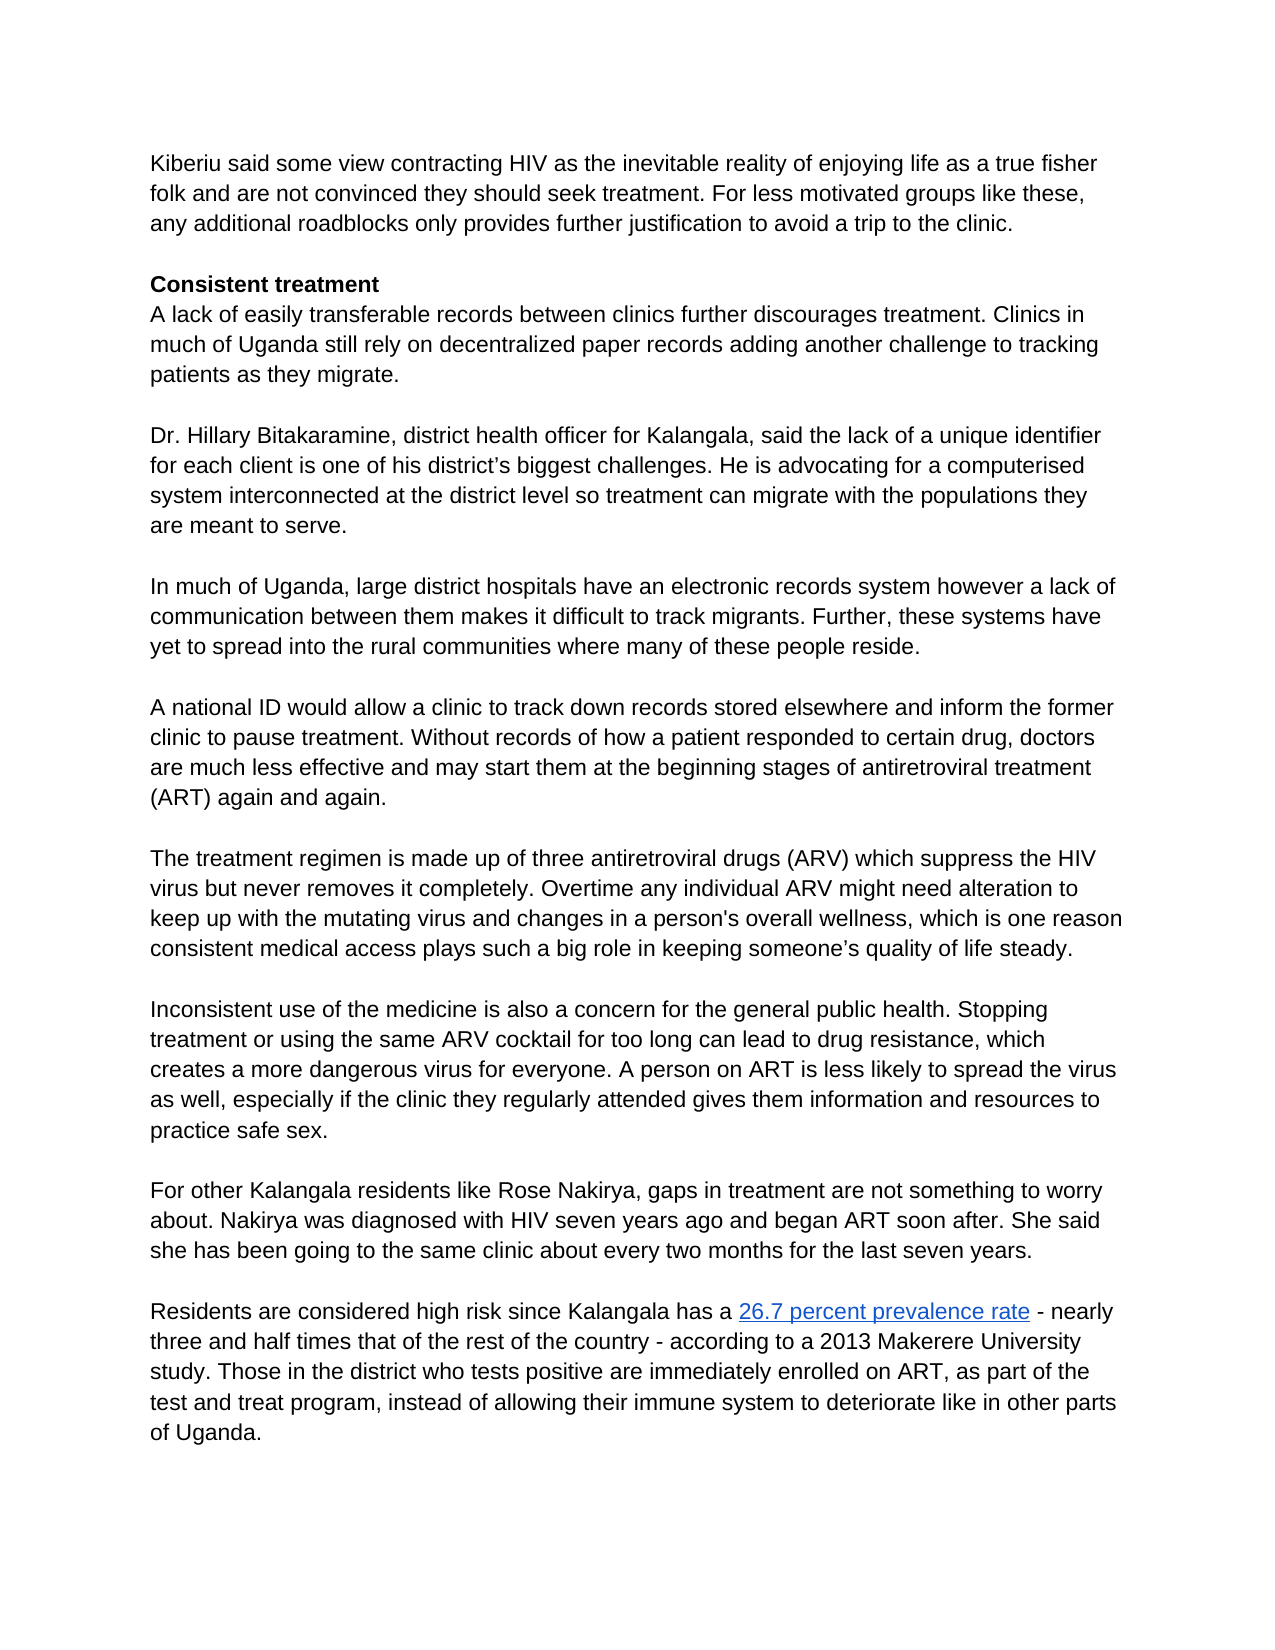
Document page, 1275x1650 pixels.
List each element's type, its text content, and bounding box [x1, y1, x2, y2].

text Dr. Hillary Bitakaramine, district health officer for Kalangala, said the lack of a unique identifier for each client is one of his district’s biggest challenges. He is advocating for a computerised system interconnected at the district level so treatment can migrate with the populations they are meant to serve. [150, 422, 1125, 539]
text The treatment regimen is made up of three antiretroviral drugs (ARV) which suppress the HIV virus but never removes it completely. Overtime any individual ARV might need alteration to keep up with the mutating virus and changes in a person's overall wellness, which is one reason consistent medical access plays such a big role in keeping someone’s quality of life steady. [150, 845, 1125, 962]
text Inconsistent use of the medicine is also a concern for the general public health. Stopping treatment or using the same ARV cocktail for too long can lead to drug resistance, which creates a more dangerous virus for everyone. A person on ART is less likely to spread the virus as well, especially if the clinic they regularly attended gives them information and resources to practice safe sex. [150, 996, 1125, 1143]
text For other Kalangala residents like Rose Nakirya, gaps in treatment are not something to worry about. Nakirya was diagnosed with HIV seven years ago and began ART soon after. She said she has been going to the same clinic about every two months for the last seven years. [150, 1177, 1125, 1264]
text Consistent treatment [150, 271, 1125, 297]
text Residents are considered high risk since Kalangala has a 26.7 percent prevalence rate - nearly three and half times that of the rest of the country - according to a 2013 Makerere University study. Those in the district who tests positive are immediately enrolled on ART, as part of the test and treat program, instead of allowing their immune system to deteriorate like in other parts of Uganda. [150, 1298, 1125, 1445]
text Kiberiu said some view contracting HIV as the inevitable reality of enjoying life as a true fisher folk and are not convinced they should seek treatment. For less motivated groups like these, any additional roadblocks only provides further justification to avoid a trip to the clinic. [150, 150, 1125, 237]
text A national ID would allow a clinic to track down records stored elsewhere and inform the former clinic to pause treatment. Without records of how a patient responded to certain drug, doctors are much less effective and may start them at the beginning stages of antiretroviral treatment (ART) again and again. [150, 694, 1125, 811]
text A lack of easily transferable records between clinics further discourages treatment. Clinics in much of Uganda still rely on decentralized paper records adding another challenge to tracking patients as they migrate. [150, 301, 1125, 388]
text In much of Uganda, large district hospitals have an electronic records system however a lack of communication between them makes it difficult to track migrants. Further, these systems have yet to spread into the rural communities where many of these people reside. [150, 573, 1125, 660]
